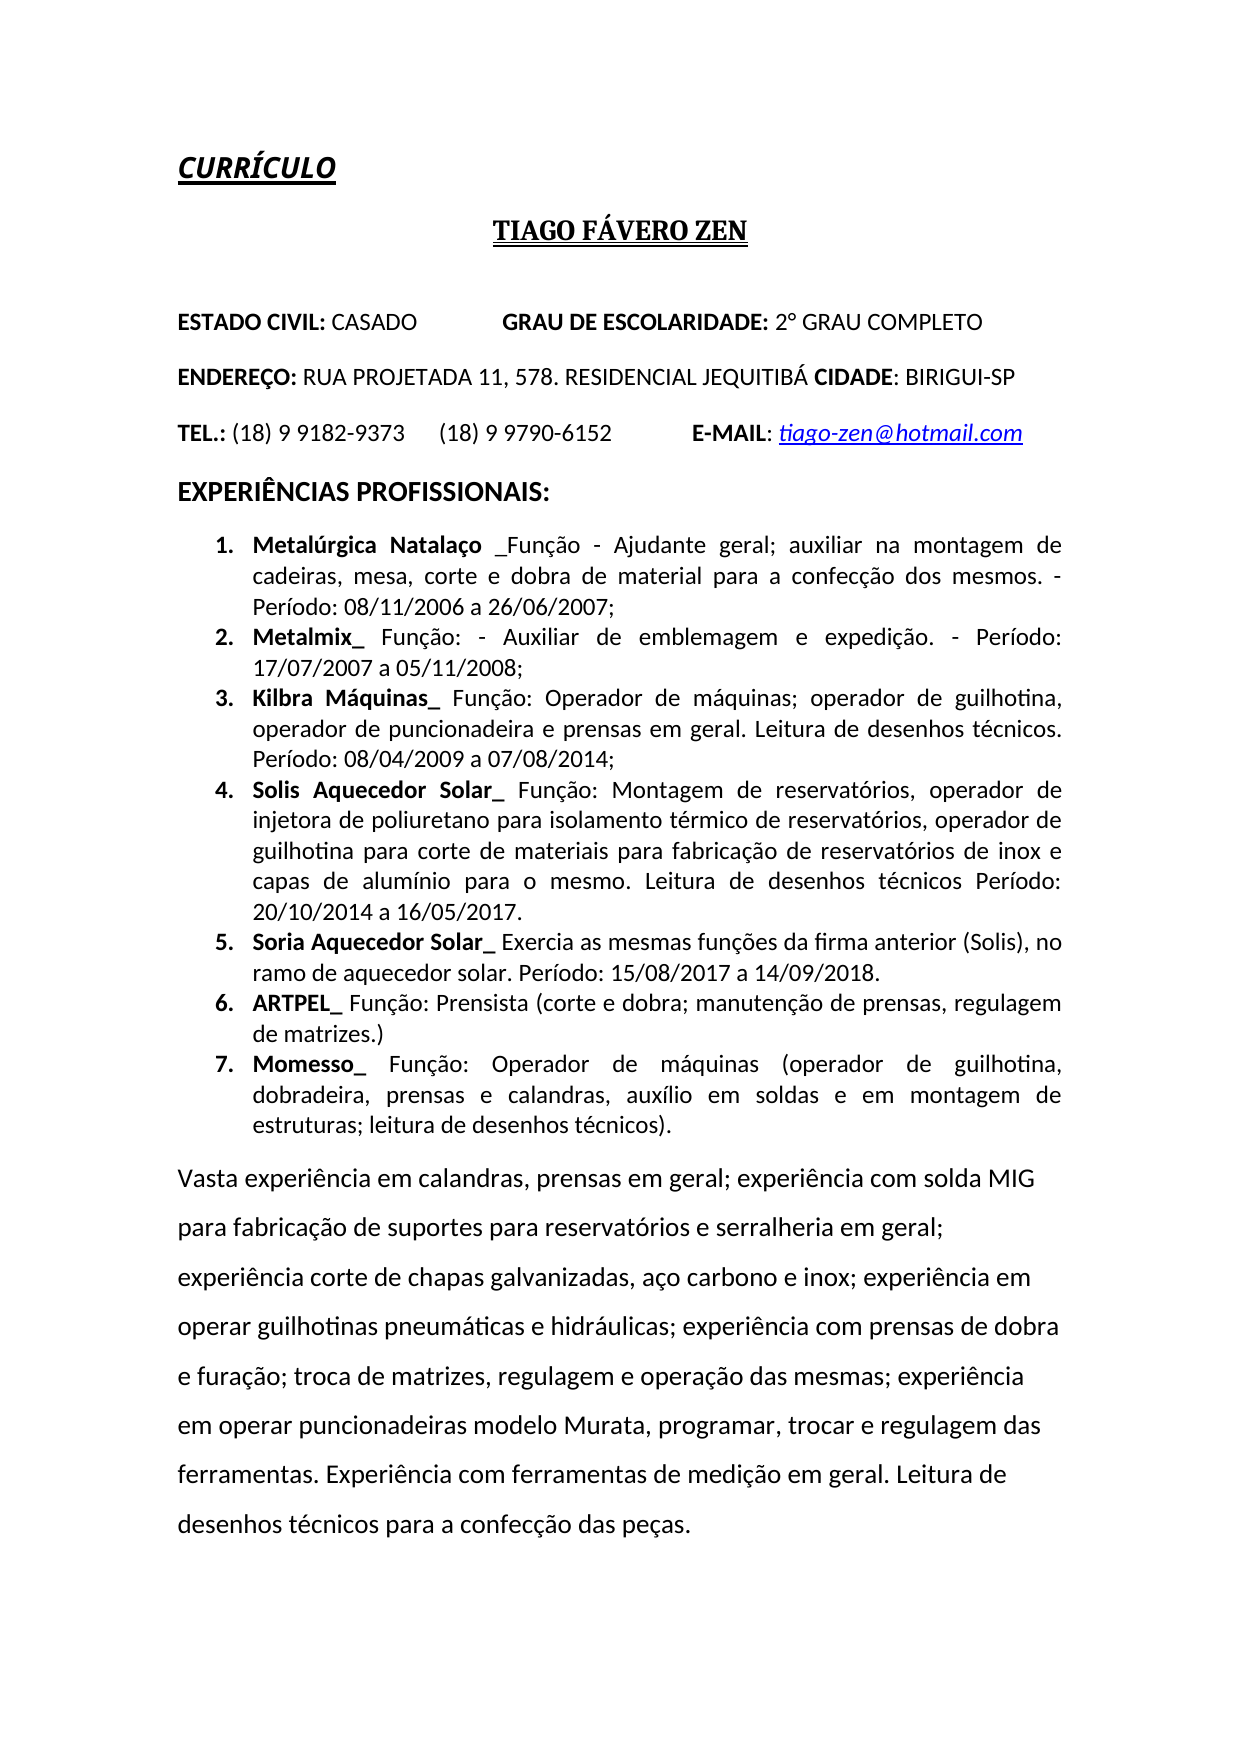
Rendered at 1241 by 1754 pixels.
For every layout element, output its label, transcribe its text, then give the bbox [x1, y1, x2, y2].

text CURRÍCULO [177, 148, 1063, 187]
text ENDEREÇO: RUA PROJETADA 11, 578. RESIDENCIAL JEQUITIBÁ CIDADE: BIRIGUI-SP [177, 361, 1063, 392]
list ARTPEL_ Função: Prensista (corte e dobra; manutenção de prensas, regulagem de matrizes.) [215, 987, 1063, 1048]
text ESTADO CIVIL: CASADO GRAU DE ESCOLARIDADE: 2° GRAU COMPLETO [177, 306, 1063, 336]
text Vasta experiência em calandras, prensas em geral; experiência com solda MIG para fabricação de suportes para reservatórios e serralheria em geral; experiência corte de chapas galvanizadas, aço carbono e inox; experiência em operar guilhotinas pneumáticas e hidráulicas; experiência com prensas de dobra e furação; troca de matrizes, regulagem e operação das mesmas; experiência em operar puncionadeiras modelo Murata, programar, trocar e regulagem das ferramentas. Experiência com ferramentas de medição em geral. Leitura de desenhos técnicos para a confecção das peças. [177, 1161, 1063, 1540]
list Metalmix_ Função: - Auxiliar de emblemagem e expedição. - Período: 17/07/2007 a 05/11/2008; [215, 621, 1063, 682]
list Metalúrgica Natalaço _Função - Ajudante geral; auxiliar na montagem de cadeiras, mesa, corte e dobra de material para a confecção dos mesmos. - Período: 08/11/2006 a 26/06/2007; [215, 529, 1063, 621]
text EXPERIÊNCIAS PROFISSIONAIS: [177, 473, 1063, 509]
list Kilbra Máquinas_ Função: Operador de máquinas; operador de guilhotina, operador de puncionadeira e prensas em geral. Leitura de desenhos técnicos. Período: 08/04/2009 a 07/08/2014; [215, 682, 1063, 774]
list Soria Aquecedor Solar_ Exercia as mesmas funções da firma anterior (Solis), no ramo de aquecedor solar. Período: 15/08/2017 a 14/09/2018. [215, 926, 1063, 987]
text TEL.: (18) 9 9182-9373 (18) 9 9790-6152 E-MAIL: tiago-zen@hotmail.com [177, 417, 1063, 448]
subtitle TIAGO FÁVERO ZEN [177, 214, 1063, 248]
list Momesso_ Função: Operador de máquinas (operador de guilhotina, dobradeira, prensas e calandras, auxílio em soldas e em montagem de estruturas; leitura de desenhos técnicos). [215, 1048, 1063, 1140]
list Solis Aquecedor Solar_ Função: Montagem de reservatórios, operador de injetora de poliuretano para isolamento térmico de reservatórios, operador de guilhotina para corte de materiais para fabricação de reservatórios de inox e capas de alumínio para o mesmo. Leitura de desenhos técnicos Período: 20/10/2014 a 16/05/2017. [215, 774, 1063, 926]
